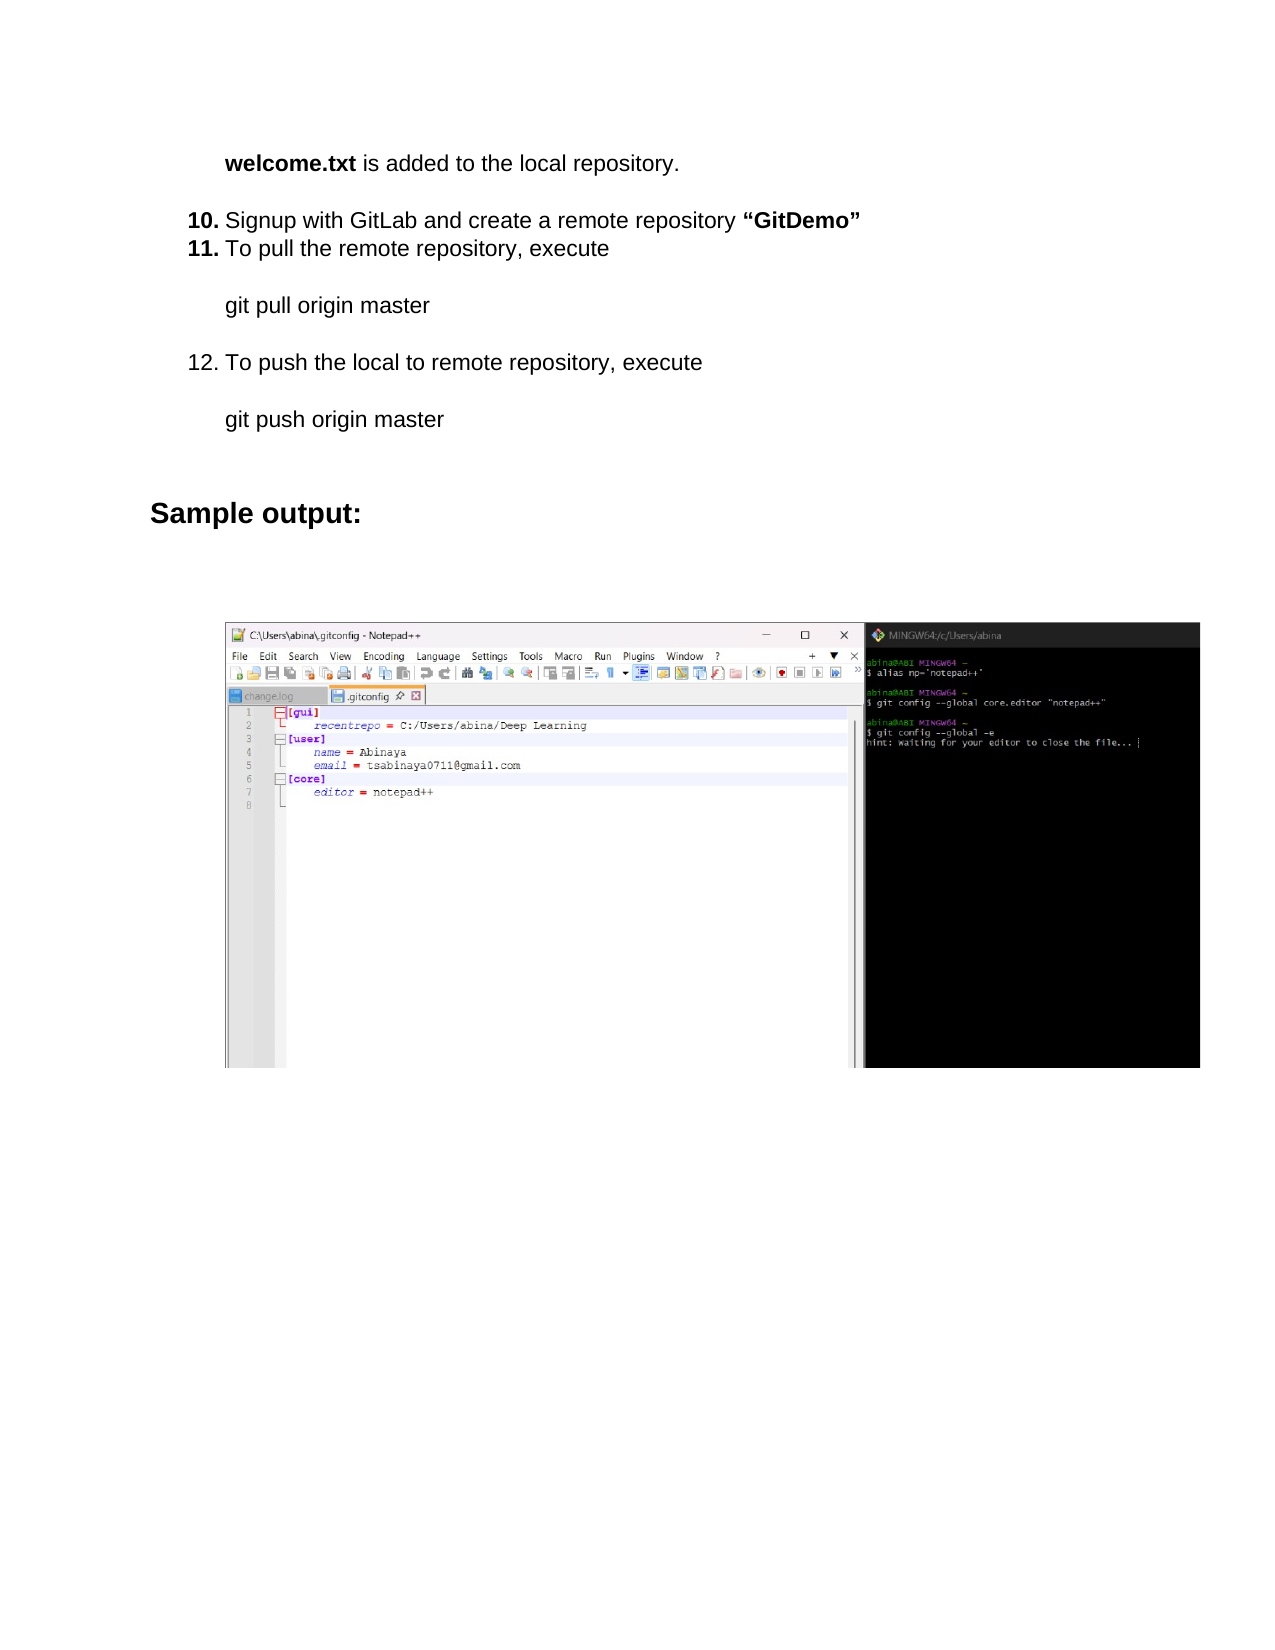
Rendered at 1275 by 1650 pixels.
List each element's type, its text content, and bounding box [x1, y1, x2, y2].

list git push origin master [225, 406, 1125, 432]
text Sample output: [150, 496, 1125, 530]
list Signup with GitLab and create a remote repository “GitDemo” [187, 207, 1125, 233]
picture [225, 622, 1200, 1068]
list git pull origin master [225, 292, 1125, 318]
list To push the local to remote repository, execute [187, 349, 1125, 375]
list To pull the remote repository, execute [187, 235, 1125, 262]
list welcome.txt is added to the local repository. [225, 150, 1125, 176]
